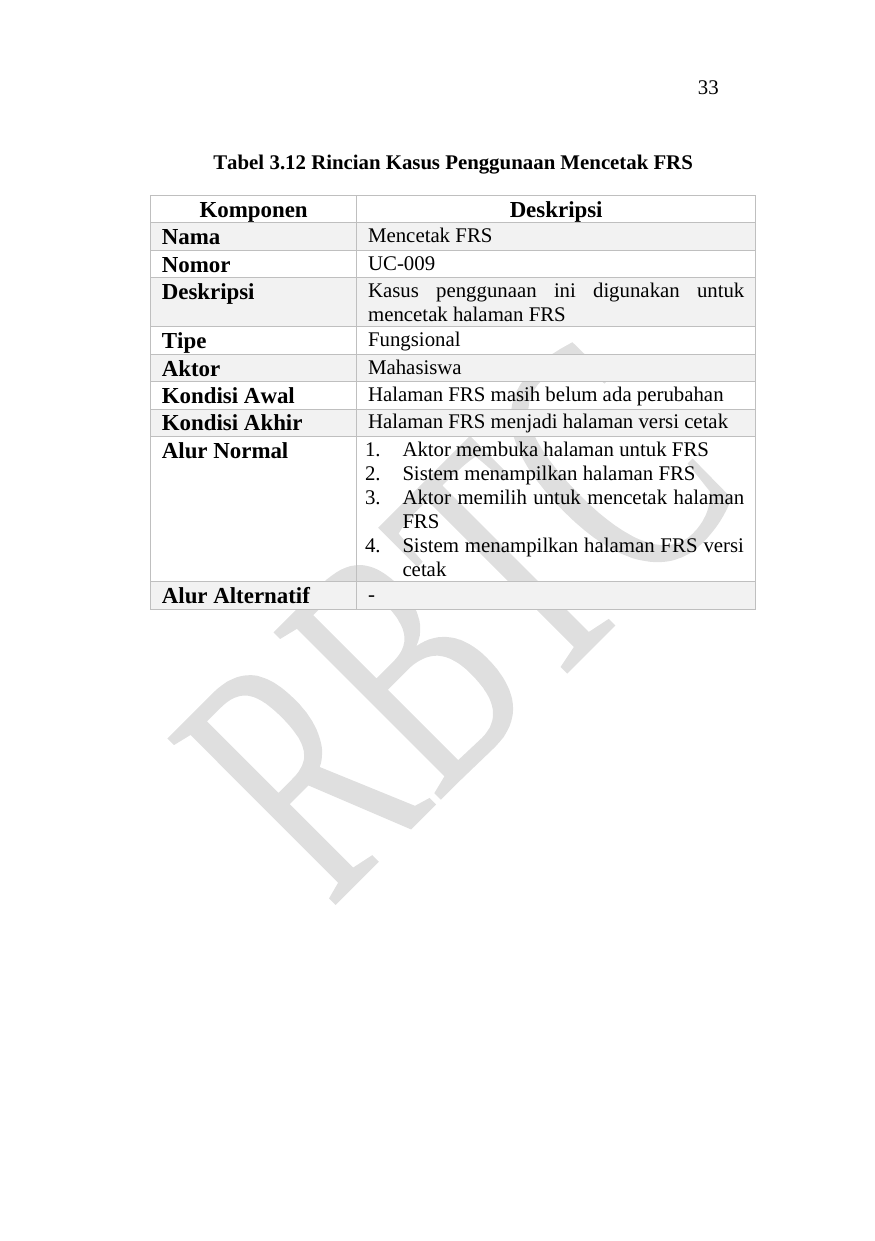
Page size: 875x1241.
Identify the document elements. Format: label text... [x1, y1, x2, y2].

table_cell Kondisi Awal [151, 382, 356, 408]
table_cell - [357, 582, 755, 609]
table_cell Nomor [151, 251, 356, 277]
table_cell Kasus penggunaan ini digunakan untuk mencetak halaman FRS [357, 278, 755, 326]
table_cell Halaman FRS menjadi halaman versi cetak [357, 410, 755, 436]
table_cell Aktor [151, 355, 356, 381]
table_cell Mencetak FRS [357, 223, 755, 250]
table_cell Alur Normal [151, 437, 356, 581]
table_cell Alur Alternatif [151, 582, 356, 609]
table_cell Halaman FRS masih belum ada perubahan [357, 382, 755, 408]
table_header Komponen [151, 196, 356, 222]
table_cell Deskripsi [151, 278, 356, 326]
table_cell Tipe [151, 327, 356, 354]
table_cell Kondisi Akhir [151, 410, 356, 436]
table_header Deskripsi [357, 196, 755, 222]
table_cell Nama [151, 223, 356, 250]
table_cell Mahasiswa [357, 355, 755, 381]
table_cell UC-009 [357, 251, 755, 277]
table_cell Fungsional [357, 327, 755, 354]
table_cell Aktor membuka halaman untuk FRS Sistem menampilkan halaman FRS Aktor memilih untuk mencetak halaman FRS Sistem menampilkan halaman FRS versi cetak [357, 437, 755, 581]
